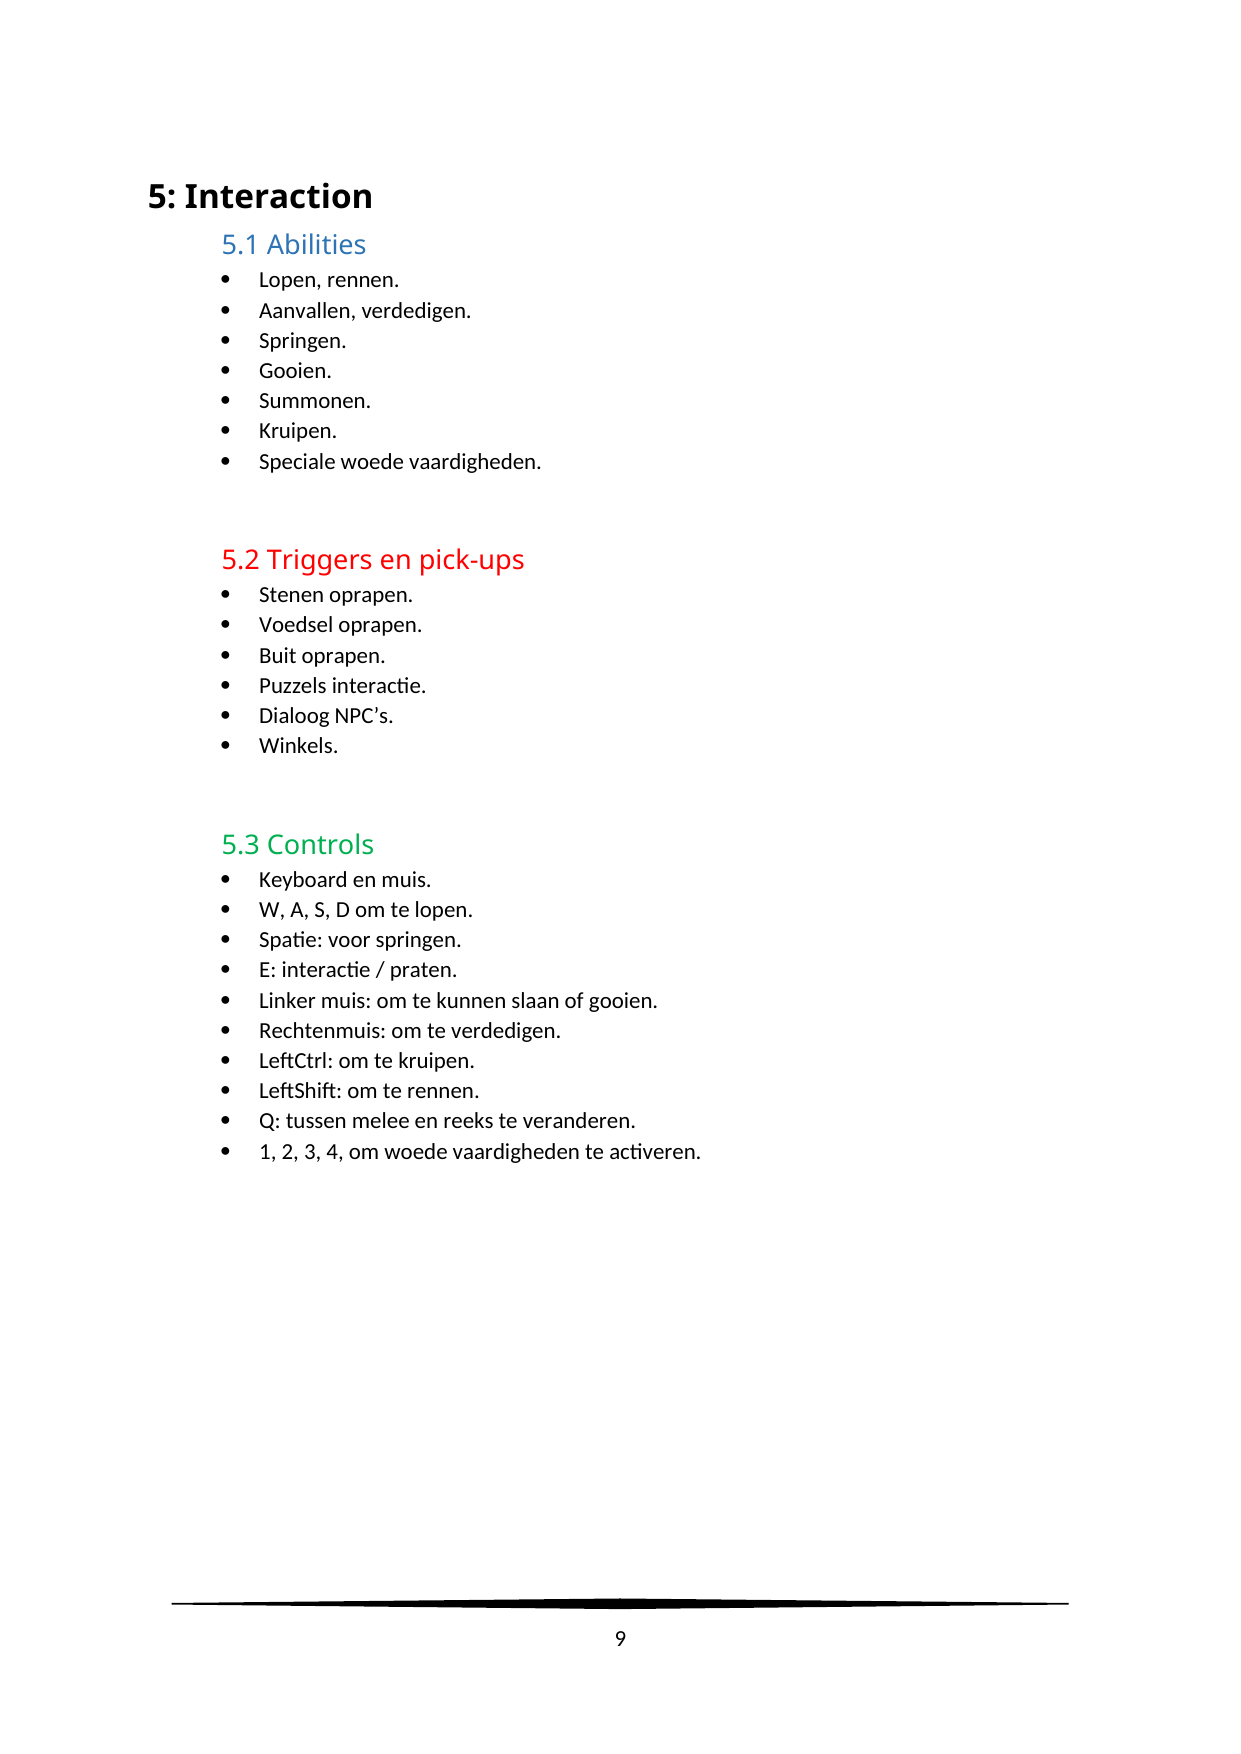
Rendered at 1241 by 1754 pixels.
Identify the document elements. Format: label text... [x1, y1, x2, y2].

list W, A, S, D om te lopen. [221, 895, 1093, 923]
subtitle 5.1 Abilities [148, 226, 1093, 263]
list Speciale woede vaardigheden. [221, 447, 1093, 475]
list Gooien. [221, 356, 1093, 384]
list Aanvallen, verdedigen. [221, 296, 1093, 324]
list Voedsel oprapen. [221, 611, 1093, 638]
list Buit oprapen. [221, 641, 1093, 669]
list Spatie: voor springen. [221, 925, 1093, 953]
subtitle 5: Interaction [148, 173, 1093, 218]
subtitle 5.3 Controls [148, 825, 1093, 862]
list Puzzels interactie. [221, 671, 1093, 699]
list Lopen, rennen. [221, 266, 1093, 293]
list Dialoog NPC’s. [221, 701, 1093, 729]
list Summonen. [221, 386, 1093, 414]
list Keyboard en muis. [221, 865, 1093, 893]
list Springen. [221, 326, 1093, 354]
list Linker muis: om te kunnen slaan of gooien. [221, 986, 1093, 1014]
list Stenen oprapen. [221, 580, 1093, 608]
list LeftCtrl: om te kruipen. [221, 1046, 1093, 1074]
list Q: tussen melee en reeks te veranderen. [221, 1107, 1093, 1134]
list E: interactie / praten. [221, 956, 1093, 983]
list LeftShift: om te rennen. [221, 1076, 1093, 1104]
list Winkels. [221, 731, 1093, 759]
subtitle 5.2 Triggers en pick-ups [148, 541, 1093, 577]
list Kruipen. [221, 417, 1093, 444]
list 1, 2, 3, 4, om woede vaardigheden te activeren. [221, 1137, 1093, 1165]
list Rechtenmuis: om te verdedigen. [221, 1016, 1093, 1044]
